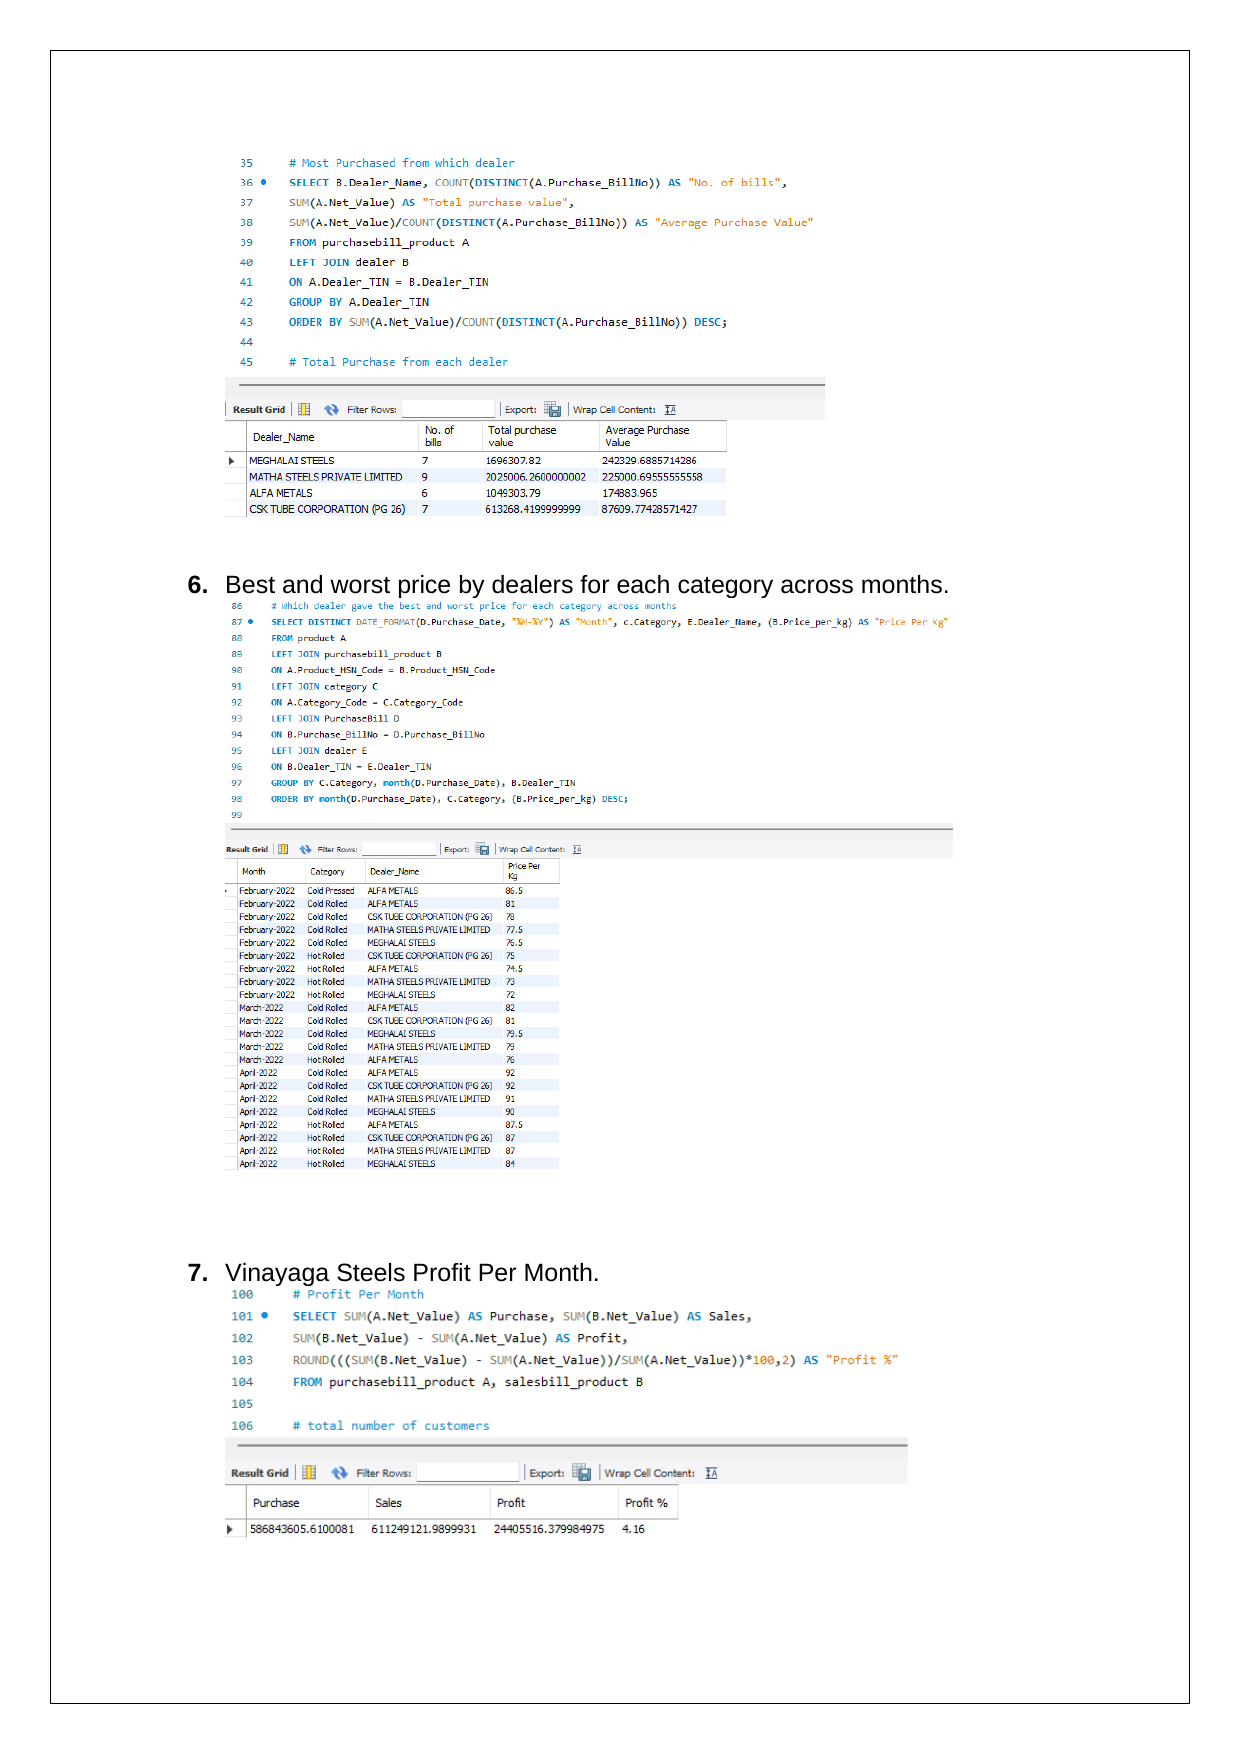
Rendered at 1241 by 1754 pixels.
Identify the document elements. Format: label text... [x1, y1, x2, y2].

picture [225, 598, 953, 1177]
list Vinayaga Steels Profit Per Month. [187, 1258, 1090, 1286]
list Best and worst price by dealers for each category across months. [187, 570, 1090, 599]
picture [225, 1286, 908, 1555]
picture [225, 150, 826, 536]
